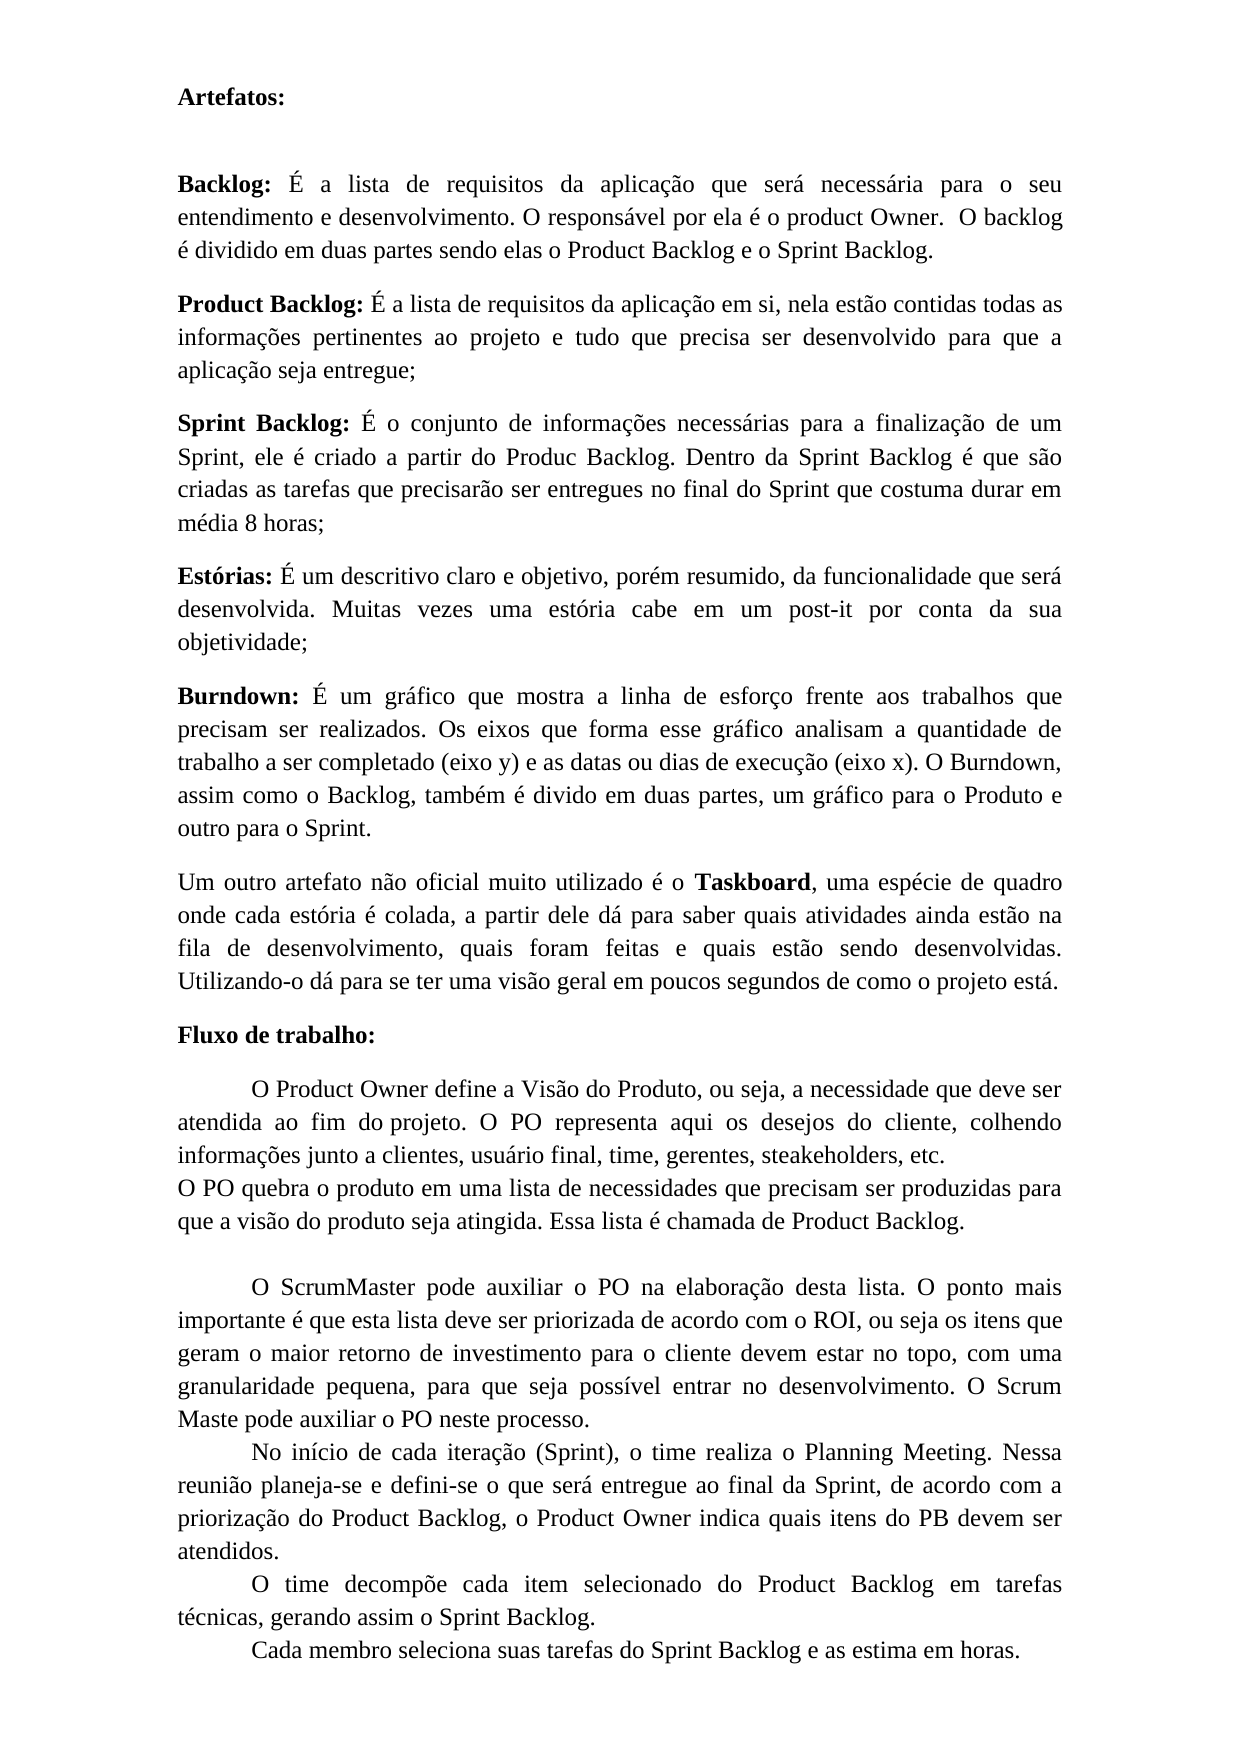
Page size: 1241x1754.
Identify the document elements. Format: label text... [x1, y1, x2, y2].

text Cada membro seleciona suas tarefas do Sprint Backlog e as estima em horas. [177, 1635, 1063, 1664]
text O time decompõe cada item selecionado do Product Backlog em tarefas técnicas, gerando assim o Sprint Backlog. [177, 1569, 1063, 1631]
text Burndown: É um gráfico que mostra a linha de esforço frente aos trabalhos que precisam ser realizados. Os eixos que forma esse gráfico analisam a quantidade de trabalho a ser completado (eixo y) e as datas ou dias de execução (eixo x). O Burndown, assim como o Backlog, também é divido em duas partes, um gráfico para o Produto e outro para o Sprint. [177, 681, 1063, 842]
text Artefatos: [177, 82, 1063, 111]
text Sprint Backlog: É o conjunto de informações necessárias para a finalização de um Sprint, ele é criado a partir do Produc Backlog. Dentro da Sprint Backlog é que são criadas as tarefas que precisarão ser entregues no final do Sprint que costuma durar em média 8 horas; [177, 408, 1063, 536]
text Product Backlog: É a lista de requisitos da aplicação em si, nela estão contidas todas as informações pertinentes ao projeto e tudo que precisa ser desenvolvido para que a aplicação seja entregue; [177, 289, 1063, 383]
text Backlog: É a lista de requisitos da aplicação que será necessária para o seu entendimento e desenvolvimento. O responsável por ela é o product Owner. O backlog é dividido em duas partes sendo elas o Product Backlog e o Sprint Backlog. [177, 169, 1063, 263]
text Estórias: É um descritivo claro e objetivo, porém resumido, da funcionalidade que será desenvolvida. Muitas vezes uma estória cabe em um post-it por conta da sua objetividade; [177, 561, 1063, 656]
text O PO quebra o produto em uma lista de necessidades que precisam ser produzidas para que a visão do produto seja atingida. Essa lista é chamada de Product Backlog. [177, 1173, 1063, 1235]
text No início de cada iteração (Sprint), o time realiza o Planning Meeting. Nessa reunião planeja-se e defini-se o que será entregue ao final da Sprint, de acordo com a priorização do Product Backlog, o Product Owner indica quais itens do PB devem ser atendidos. [177, 1437, 1063, 1565]
text O ScrumMaster pode auxiliar o PO na elaboração desta lista. O ponto mais importante é que esta lista deve ser priorizada de acordo com o ROI, ou seja os itens que geram o maior retorno de investimento para o cliente devem estar no topo, com uma granularidade pequena, para que seja possível entrar no desenvolvimento. O Scrum Maste pode auxiliar o PO neste processo. [177, 1272, 1063, 1433]
text Fluxo de trabalho: [177, 1020, 1063, 1049]
text O Product Owner define a Visão do Produto, ou seja, a necessidade que deve ser atendida ao fim do projeto. O PO representa aqui os desejos do cliente, colhendo informações junto a clientes, usuário final, time, gerentes, steakeholders, etc. [177, 1074, 1063, 1169]
text Um outro artefato não oficial muito utilizado é o Taskboard, uma espécie de quadro onde cada estória é colada, a partir dele dá para saber quais atividades ainda estão na fila de desenvolvimento, quais foram feitas e quais estão sendo desenvolvidas. Utilizando-o dá para se ter uma visão geral em poucos segundos de como o projeto está. [177, 867, 1063, 995]
